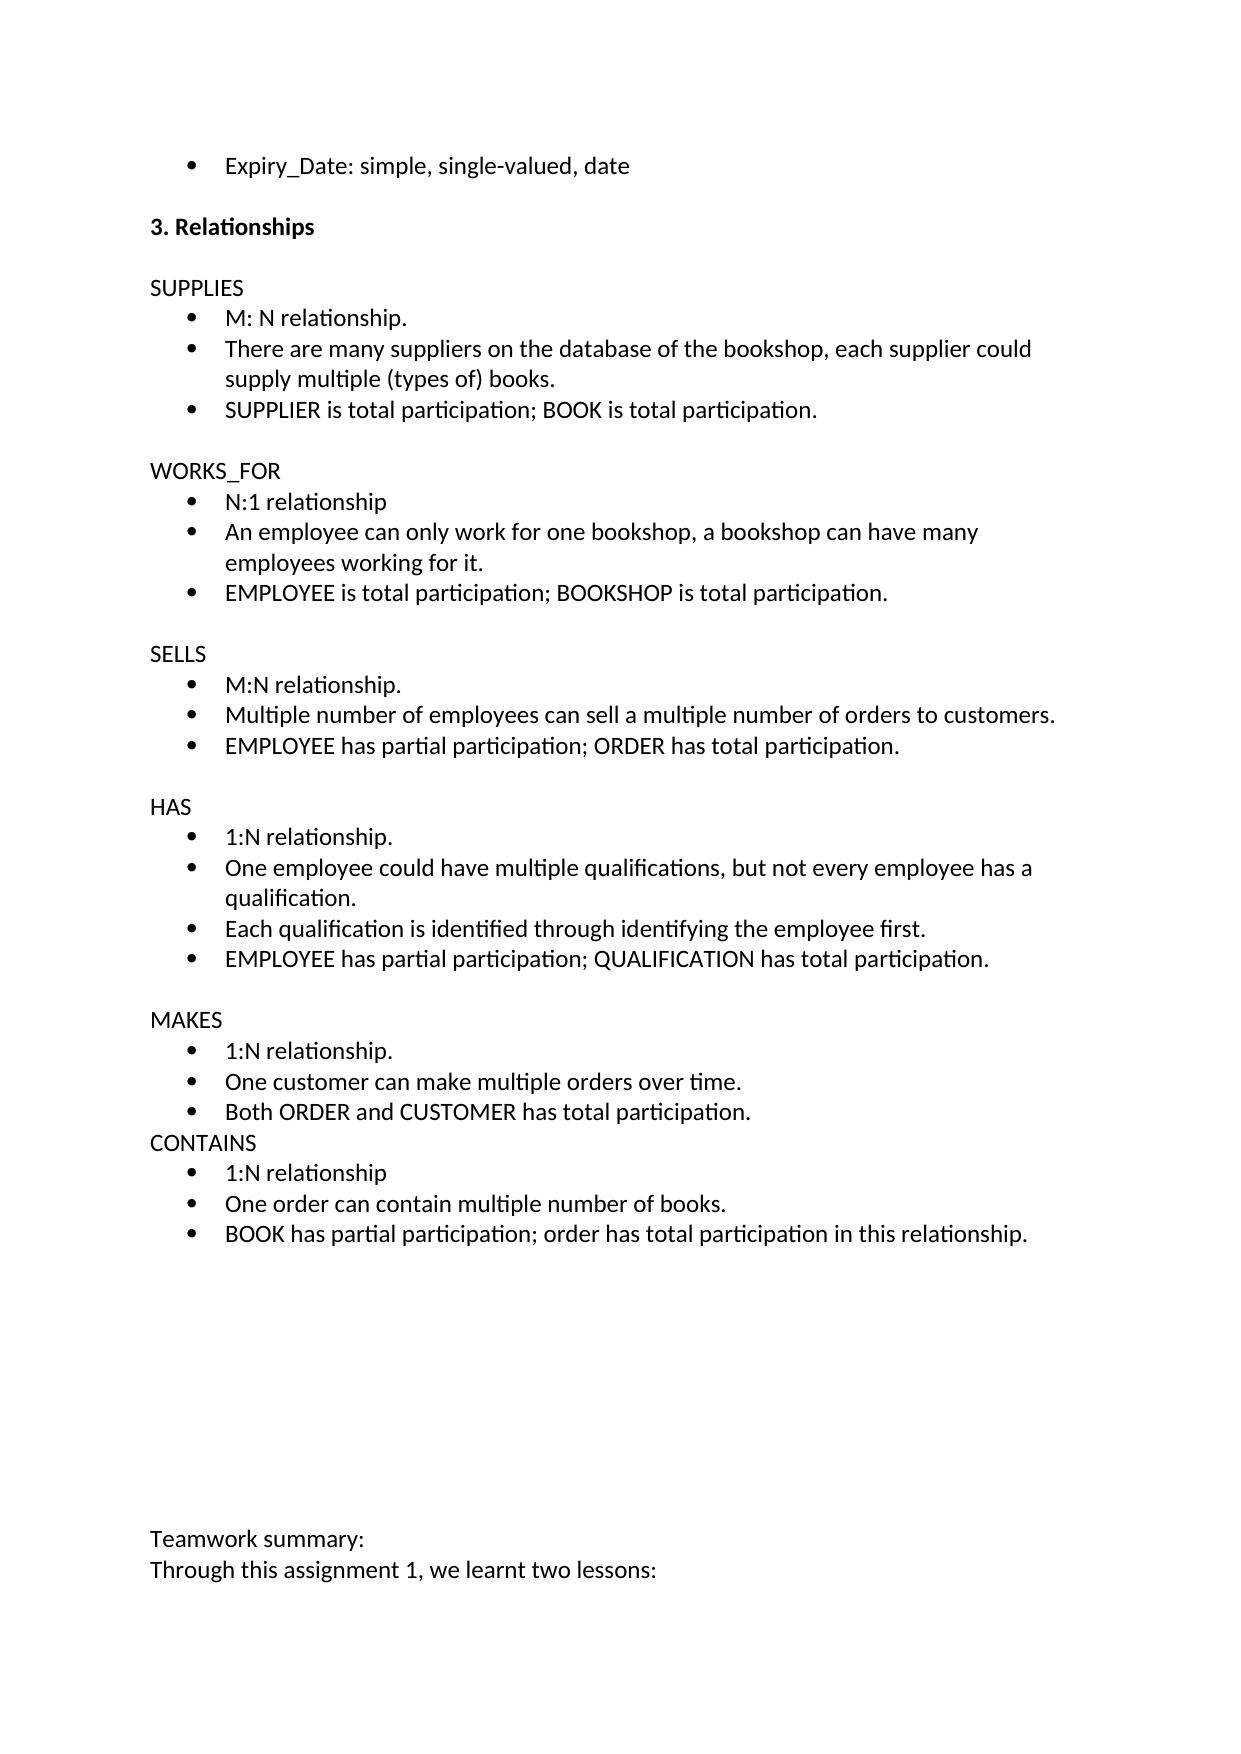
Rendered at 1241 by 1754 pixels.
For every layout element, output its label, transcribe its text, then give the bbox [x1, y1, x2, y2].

text WORKS_FOR [150, 455, 1090, 486]
list Both ORDER and CUSTOMER has total participation. [187, 1096, 1090, 1127]
list 1:N relationship. [187, 1035, 1090, 1066]
text Through this assignment 1, we learnt two lessons: [150, 1554, 1090, 1584]
list One employee could have multiple qualifications, but not every employee has a qualification. [187, 852, 1090, 913]
list EMPLOYEE has partial participation; ORDER has total participation. [187, 730, 1090, 760]
list N:1 relationship [187, 486, 1090, 516]
list BOOK has partial participation; order has total participation in this relationship. [187, 1218, 1090, 1249]
list EMPLOYEE has partial participation; QUALIFICATION has total participation. [187, 943, 1090, 974]
text MAKES [150, 1004, 1090, 1035]
text 3. Relationships [150, 211, 1090, 242]
list SUPPLIER is total participation; BOOK is total participation. [187, 394, 1090, 425]
list 1:N relationship [187, 1157, 1090, 1188]
list There are many suppliers on the database of the bookshop, each supplier could supply multiple (types of) books. [187, 333, 1090, 394]
list M:N relationship. [187, 669, 1090, 699]
list Multiple number of employees can sell a multiple number of orders to customers. [187, 699, 1090, 730]
list Expiry_Date: simple, single-valued, date [187, 150, 1090, 181]
list An employee can only work for one bookshop, a bookshop can have many employees working for it. [187, 516, 1090, 577]
list M: N relationship. [187, 303, 1090, 333]
text SUPPLIES [150, 272, 1090, 303]
list EMPLOYEE is total participation; BOOKSHOP is total participation. [187, 577, 1090, 608]
list 1:N relationship. [187, 821, 1090, 852]
list One order can contain multiple number of books. [187, 1188, 1090, 1218]
text SELLS [150, 638, 1090, 669]
text Teamwork summary: [150, 1523, 1090, 1554]
text HAS [150, 791, 1090, 821]
list Each qualification is identified through identifying the employee first. [187, 913, 1090, 943]
text CONTAINS [150, 1127, 1090, 1157]
list One customer can make multiple orders over time. [187, 1066, 1090, 1096]
